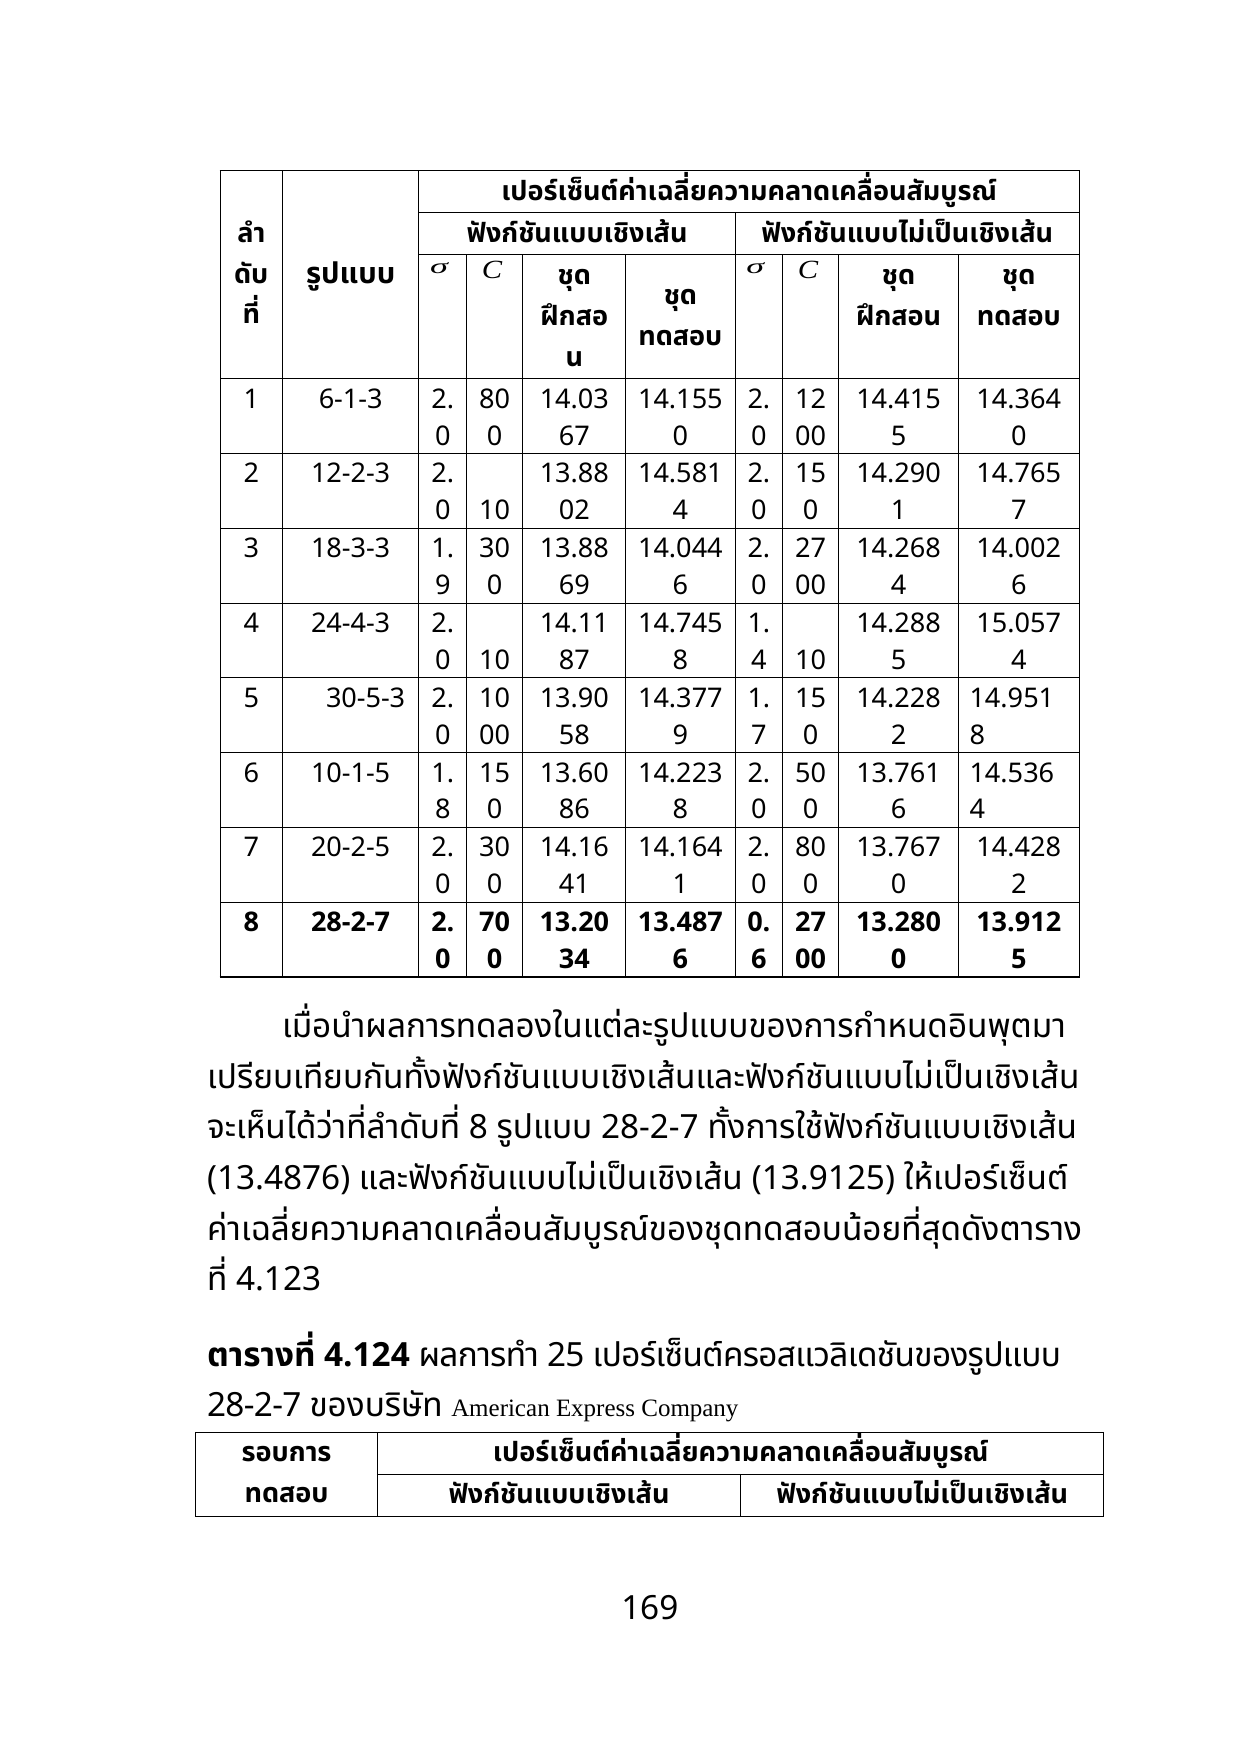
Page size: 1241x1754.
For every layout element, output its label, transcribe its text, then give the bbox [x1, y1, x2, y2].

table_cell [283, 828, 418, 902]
text เมื่อนำผลการทดลองในแต่ละรูปแบบของการกำหนดอินพุตมาเปรียบเทียบกันทั้งฟังก์ชันแบบเชิงเส้นและฟังก์ชันแบบไม่เป็นเชิงเส้นจะเห็นได้ว่าที่ลำดับที่ 8 รูปแบบ 28-2-7 ทั้งการใช้ฟังก์ชันแบบเชิงเส้น (13.4876) และฟังก์ชันแบบไม่เป็นเชิงเส้น (13.9125) ให้เปอร์เซ็นต์ค่าเฉลี่ยความคลาดเคลื่อนสัมบูรณ์ของชุดทดสอบน้อยที่สุดดังตารางที่ 4.123 [207, 1002, 1092, 1306]
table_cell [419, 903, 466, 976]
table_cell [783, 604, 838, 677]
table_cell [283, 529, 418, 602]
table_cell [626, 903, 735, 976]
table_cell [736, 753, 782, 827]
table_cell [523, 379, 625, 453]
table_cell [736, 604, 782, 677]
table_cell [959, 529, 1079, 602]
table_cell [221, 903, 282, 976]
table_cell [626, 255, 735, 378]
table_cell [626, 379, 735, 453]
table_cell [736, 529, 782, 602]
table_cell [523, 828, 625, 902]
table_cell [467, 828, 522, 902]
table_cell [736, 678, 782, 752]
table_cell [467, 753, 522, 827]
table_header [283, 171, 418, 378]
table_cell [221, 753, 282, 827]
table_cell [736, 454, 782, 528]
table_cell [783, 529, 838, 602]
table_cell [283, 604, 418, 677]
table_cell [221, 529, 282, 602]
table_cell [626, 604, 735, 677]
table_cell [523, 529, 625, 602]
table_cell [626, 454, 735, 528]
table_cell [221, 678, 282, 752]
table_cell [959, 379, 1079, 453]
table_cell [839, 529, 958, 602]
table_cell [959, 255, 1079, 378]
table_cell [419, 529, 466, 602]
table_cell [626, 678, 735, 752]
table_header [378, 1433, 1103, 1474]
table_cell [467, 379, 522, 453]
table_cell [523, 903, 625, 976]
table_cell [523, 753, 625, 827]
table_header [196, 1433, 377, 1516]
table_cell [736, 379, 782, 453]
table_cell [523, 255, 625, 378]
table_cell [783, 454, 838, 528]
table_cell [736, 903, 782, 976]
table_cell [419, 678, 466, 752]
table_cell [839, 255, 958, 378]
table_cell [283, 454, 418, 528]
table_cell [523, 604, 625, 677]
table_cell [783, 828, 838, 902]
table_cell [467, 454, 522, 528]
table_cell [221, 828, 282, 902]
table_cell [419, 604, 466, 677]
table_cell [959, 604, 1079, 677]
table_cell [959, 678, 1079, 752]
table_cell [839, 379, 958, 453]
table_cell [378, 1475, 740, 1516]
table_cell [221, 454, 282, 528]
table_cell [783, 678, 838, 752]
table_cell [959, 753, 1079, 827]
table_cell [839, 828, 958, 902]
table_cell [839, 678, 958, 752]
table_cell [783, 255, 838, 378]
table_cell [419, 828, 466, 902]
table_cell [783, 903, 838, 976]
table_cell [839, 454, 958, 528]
text ตารางที่ 4.124 ผลการทำ 25 เปอร์เซ็นต์ครอสแวลิเดชันของรูปแบบ 28-2-7 ของบริษัท American Express Company [207, 1331, 1092, 1432]
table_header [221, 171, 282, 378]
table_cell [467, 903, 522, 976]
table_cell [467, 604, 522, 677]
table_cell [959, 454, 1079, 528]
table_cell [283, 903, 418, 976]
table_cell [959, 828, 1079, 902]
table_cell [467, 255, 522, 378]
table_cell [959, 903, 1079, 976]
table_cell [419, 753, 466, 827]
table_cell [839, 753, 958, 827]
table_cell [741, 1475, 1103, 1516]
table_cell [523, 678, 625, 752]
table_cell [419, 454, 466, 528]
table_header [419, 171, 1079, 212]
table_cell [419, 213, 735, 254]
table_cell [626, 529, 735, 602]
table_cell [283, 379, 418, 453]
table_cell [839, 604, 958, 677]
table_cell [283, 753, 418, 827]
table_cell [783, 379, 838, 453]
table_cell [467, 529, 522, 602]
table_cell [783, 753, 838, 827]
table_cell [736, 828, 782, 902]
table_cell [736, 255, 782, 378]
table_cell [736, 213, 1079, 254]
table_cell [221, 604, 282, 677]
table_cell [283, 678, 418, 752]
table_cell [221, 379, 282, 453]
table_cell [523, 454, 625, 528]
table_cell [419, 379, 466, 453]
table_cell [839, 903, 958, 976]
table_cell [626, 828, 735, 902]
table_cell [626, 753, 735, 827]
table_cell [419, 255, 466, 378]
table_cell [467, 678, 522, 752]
